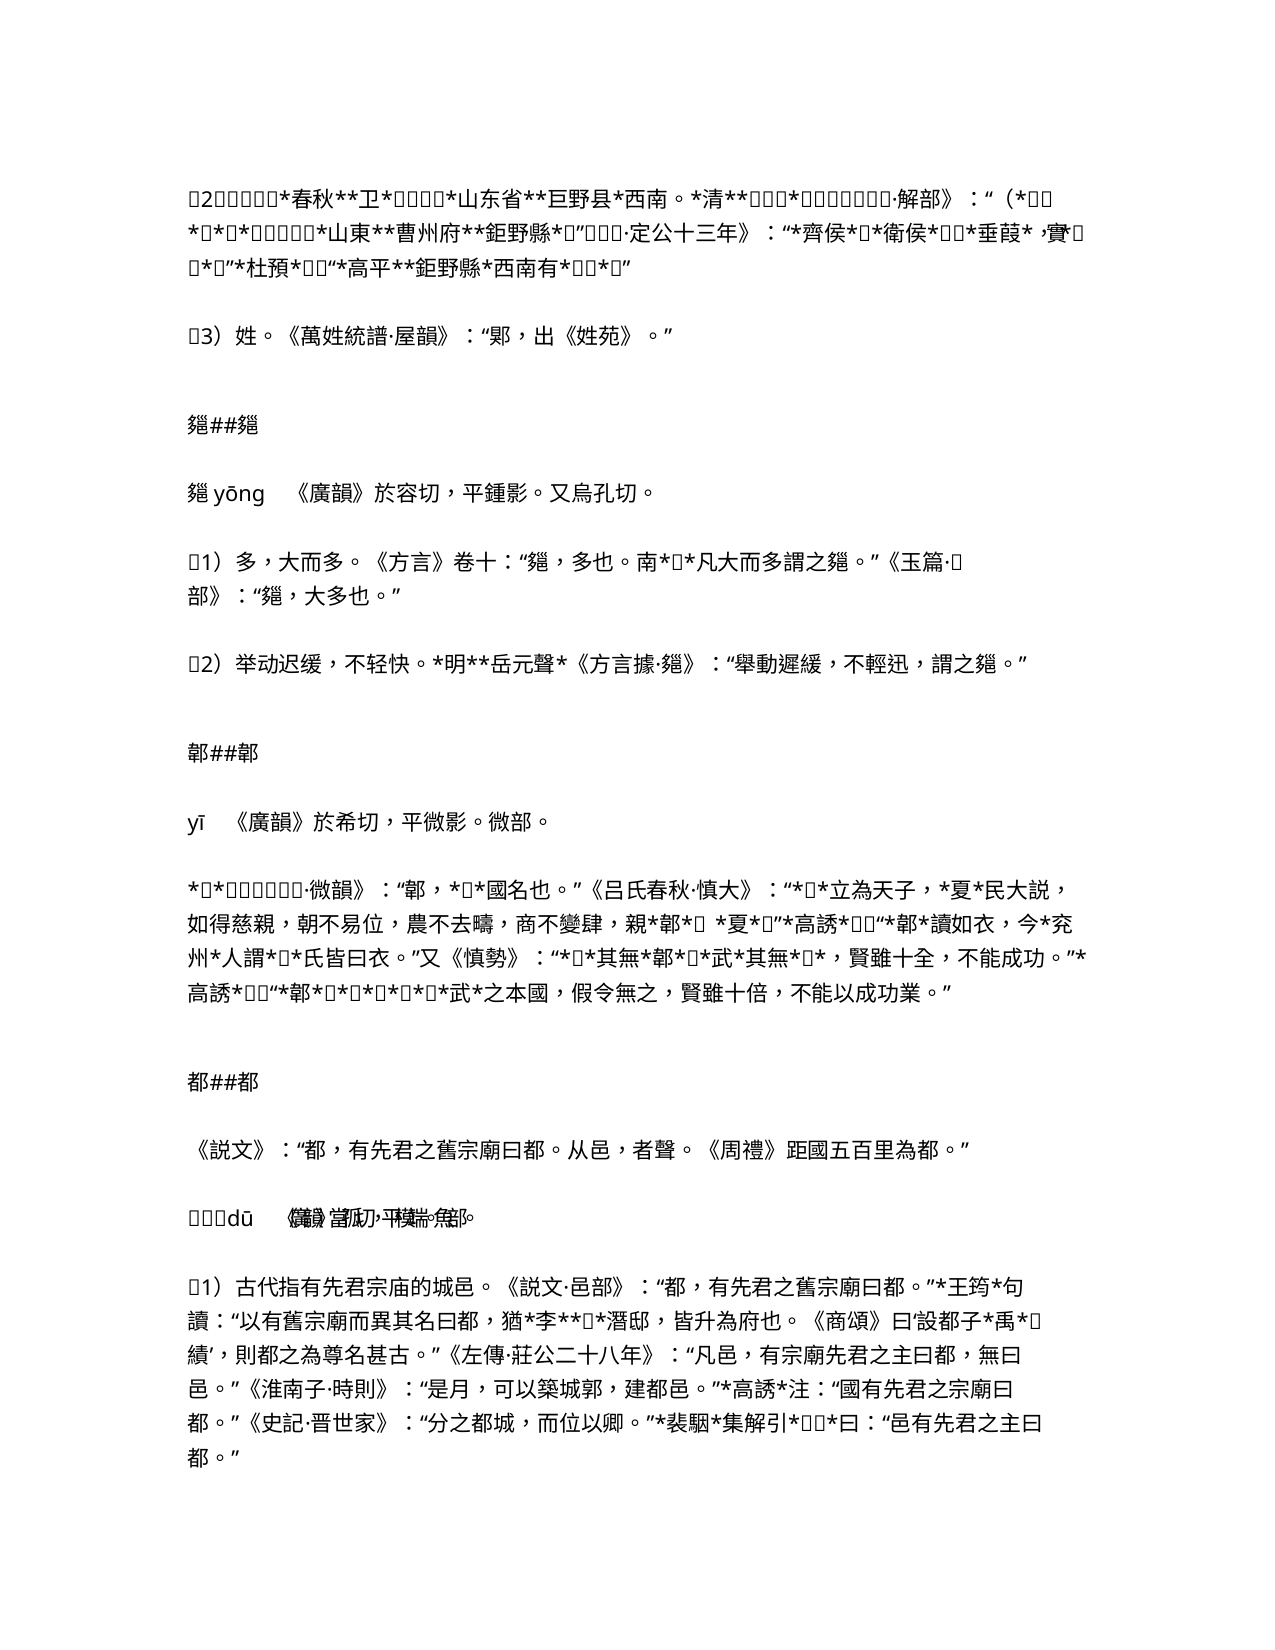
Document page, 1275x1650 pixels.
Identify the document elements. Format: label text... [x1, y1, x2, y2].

text 郺##郺 郺yōng 《廣韻》於容切，平鍾影。又烏孔切。 （1）多，大而多。《方言》卷十：“郺，多也。南*楚*凡大而多謂之郺。”《玉篇·多部》：“郺，大多也。” （2）举动迟缓，不轻快。*明**岳元聲*《方言據·郺》：“舉動遲緩，不輕迅，謂之郺。” [187, 410, 1087, 713]
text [187, 1067, 1087, 1472]
text 郼##郼 yī 《廣韻》於希切，平微影。微部。 *殷*国名。《廣韻·微韻》：“郼，*殷*國名也。”《吕氏春秋·慎大》：“*湯*立為天子，*夏*民大説，如得慈親，朝不易位，農不去疇，商不變肆，親*郼*如*夏*。”*高誘*注：“*郼*讀如衣，今*兖州*人謂*殷*氏皆曰衣。”又《慎勢》：“*湯*其無*郼*，*武*其無*岐*，賢雖十全，不能成功。”*高誘*注：“*郼*、*岐*，*湯*、*武*之本國，假令無之，賢雖十倍，不能以成功業。” [187, 738, 1087, 1041]
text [187, 150, 1087, 385]
